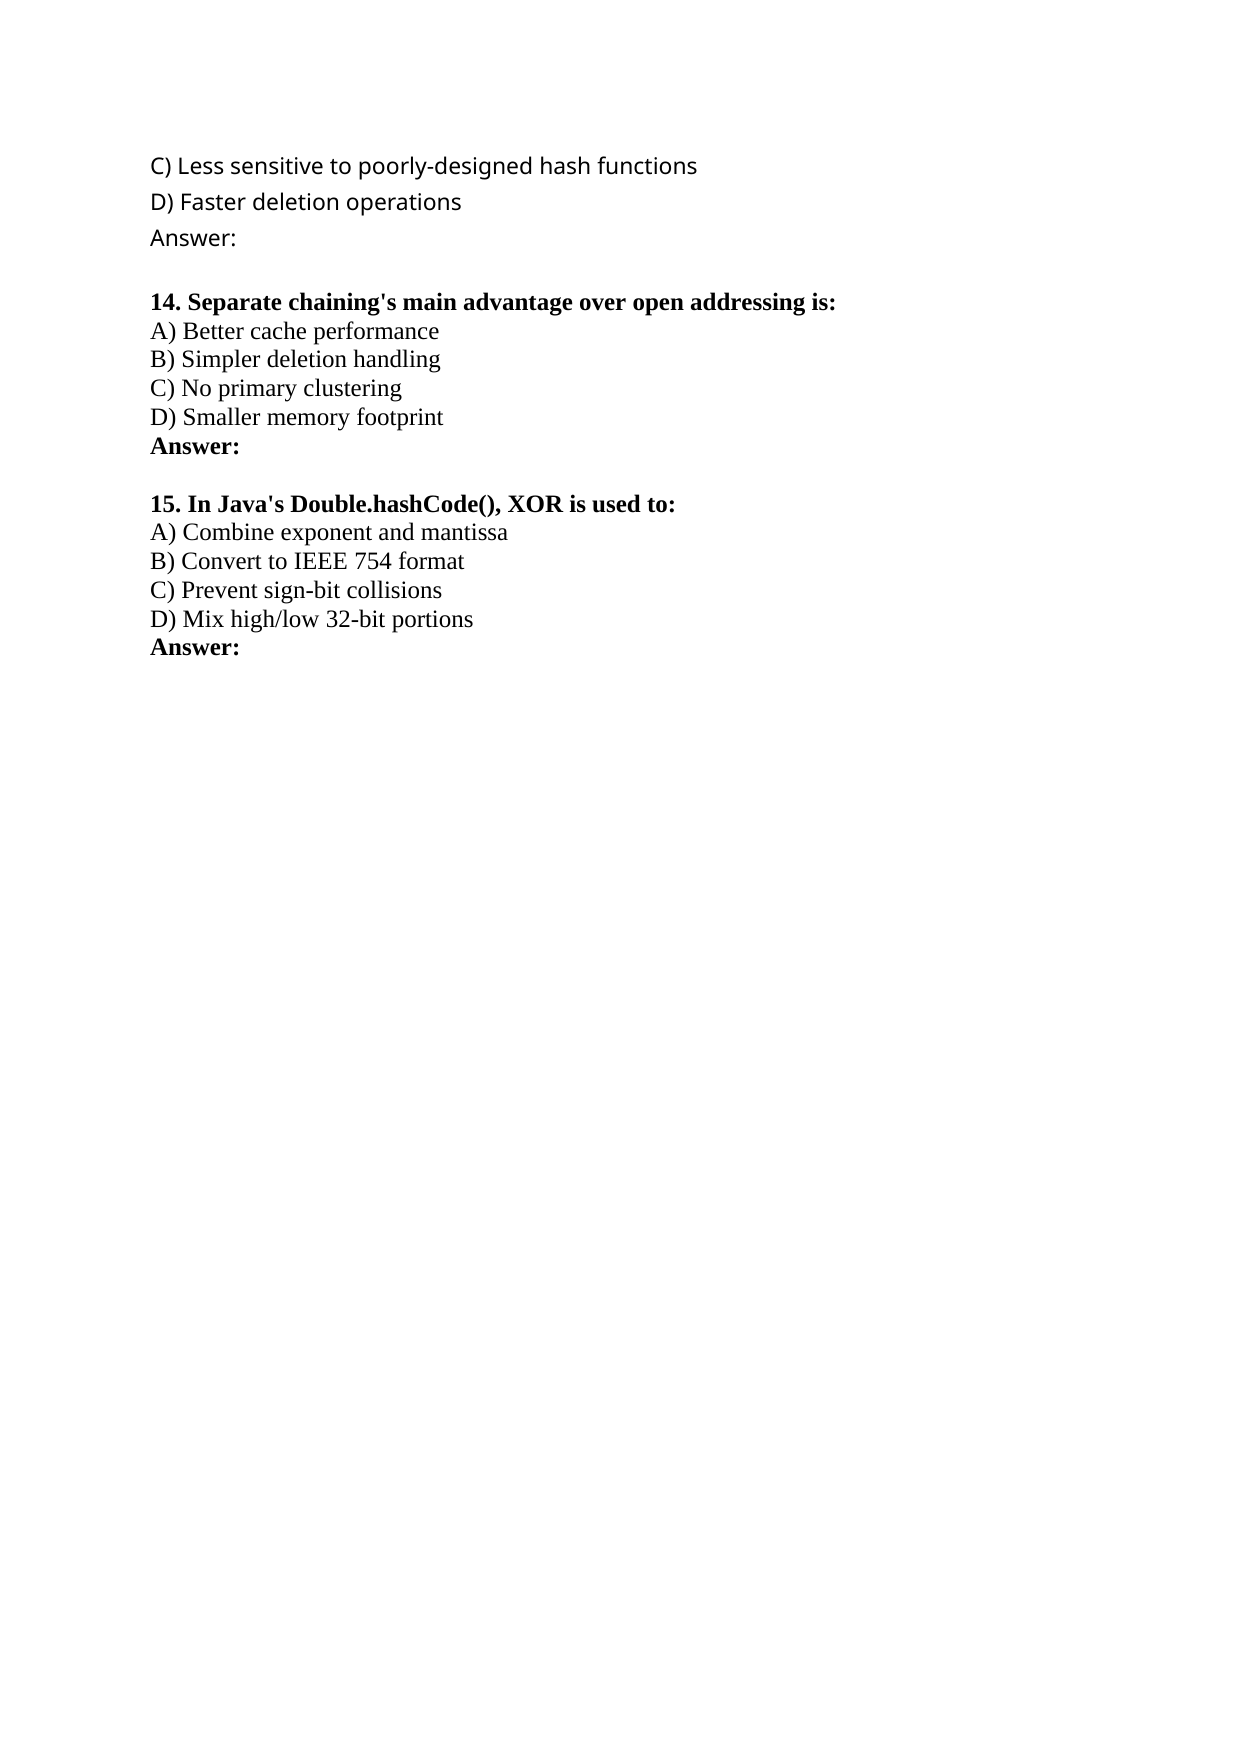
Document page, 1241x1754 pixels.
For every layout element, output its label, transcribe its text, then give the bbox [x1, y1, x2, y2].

text D) Faster deletion operations [150, 186, 1090, 217]
text Answer: [150, 222, 1090, 253]
text C) Less sensitive to poorly-designed hash functions [150, 150, 1090, 181]
text 14. Separate chaining's main advantage over open addressing is: A) Better cache performance B) Simpler deletion handling C) No primary clustering D) Smaller memory footprint Answer: [150, 287, 1090, 459]
text 15. In Java's Double.hashCode(), XOR is used to: A) Combine exponent and mantissa B) Convert to IEEE 754 format C) Prevent sign-bit collisions D) Mix high/low 32-bit portions Answer: [150, 489, 1090, 661]
